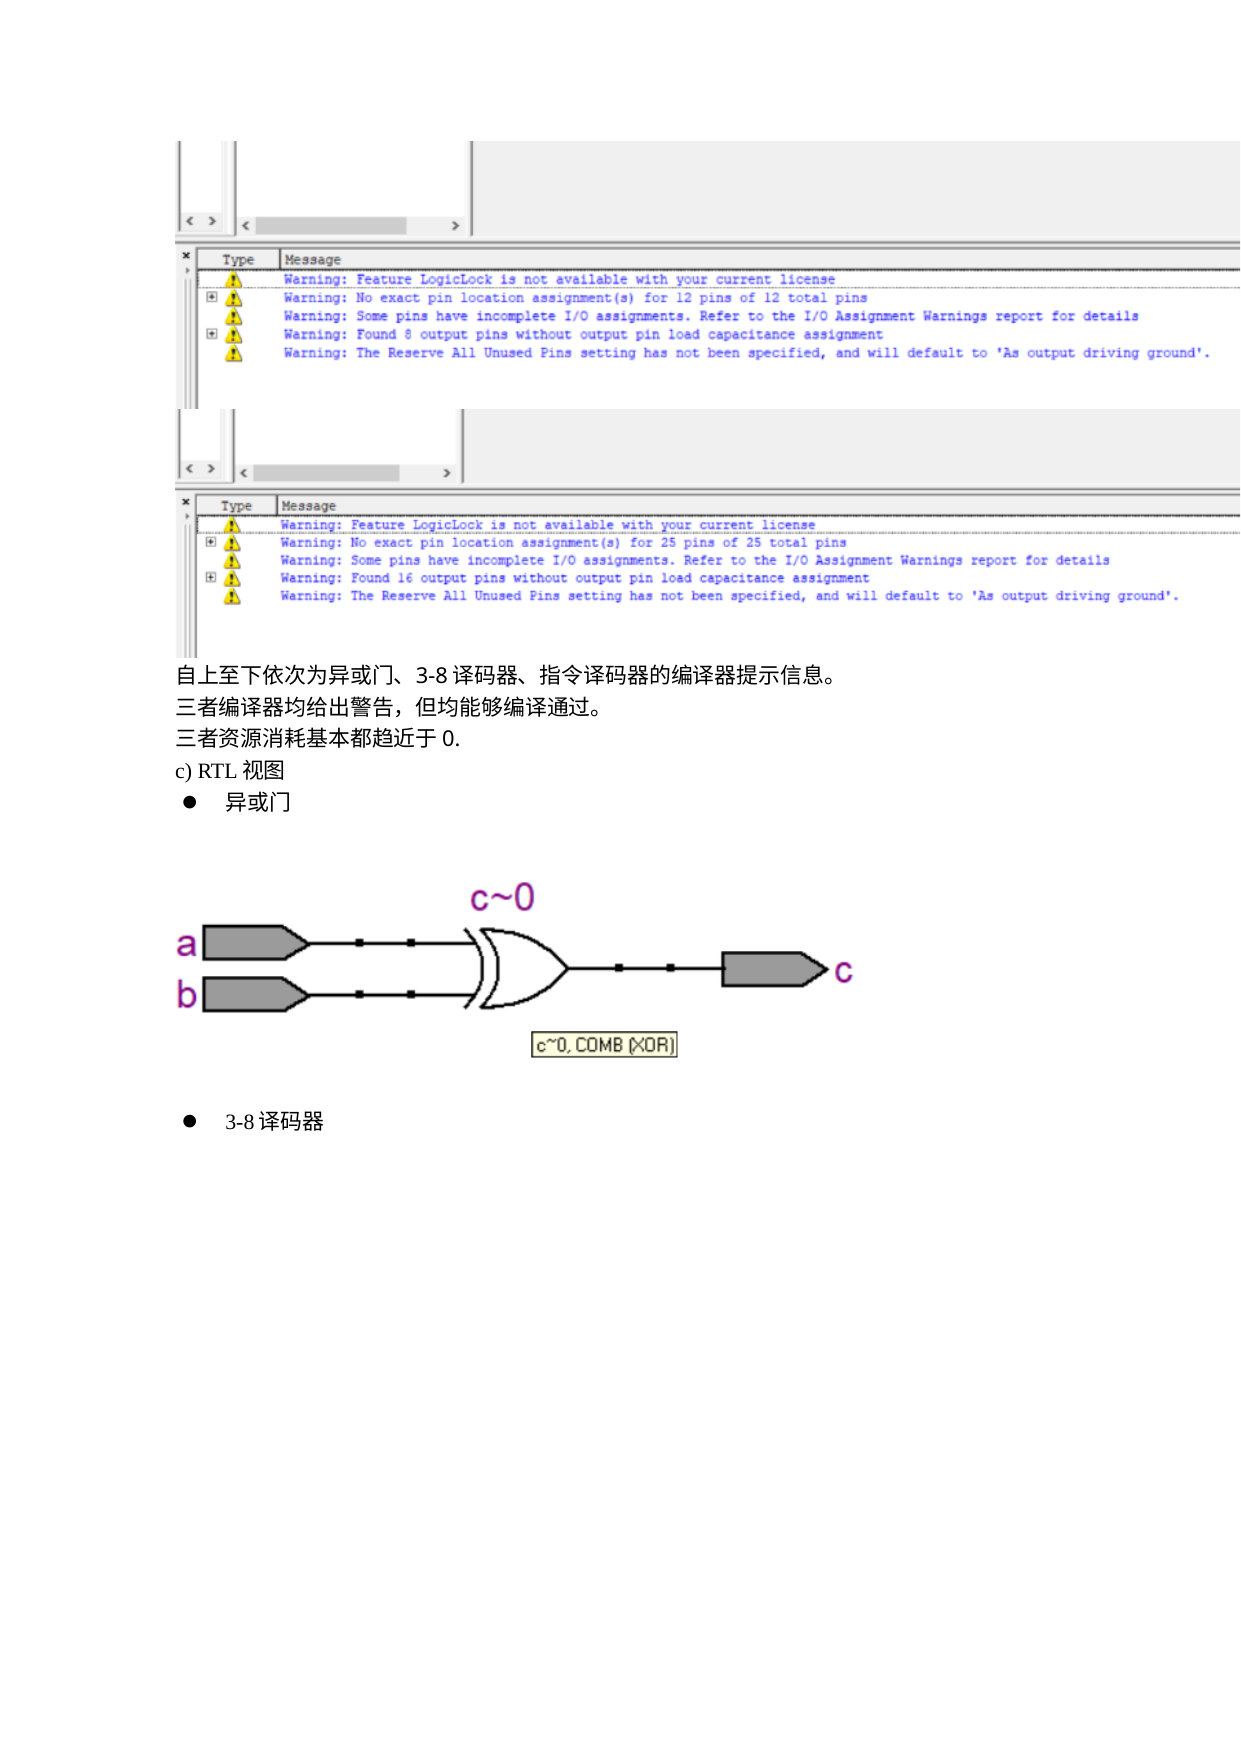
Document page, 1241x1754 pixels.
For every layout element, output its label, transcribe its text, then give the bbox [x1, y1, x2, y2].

list 异或门 [181, 785, 1232, 816]
text 三者编译器均给出警告，但均能够编译通过。 [175, 690, 1232, 721]
text 自上至下依次为异或门、3-8译码器、指令译码器的编译器提示信息。 [175, 658, 1232, 690]
list 3-8译码器 [181, 1104, 1232, 1136]
picture [175, 141, 1241, 658]
text 三者资源消耗基本都趋近于0. [175, 721, 1232, 753]
text c) RTL视图 [175, 753, 1232, 785]
picture [175, 816, 854, 1104]
